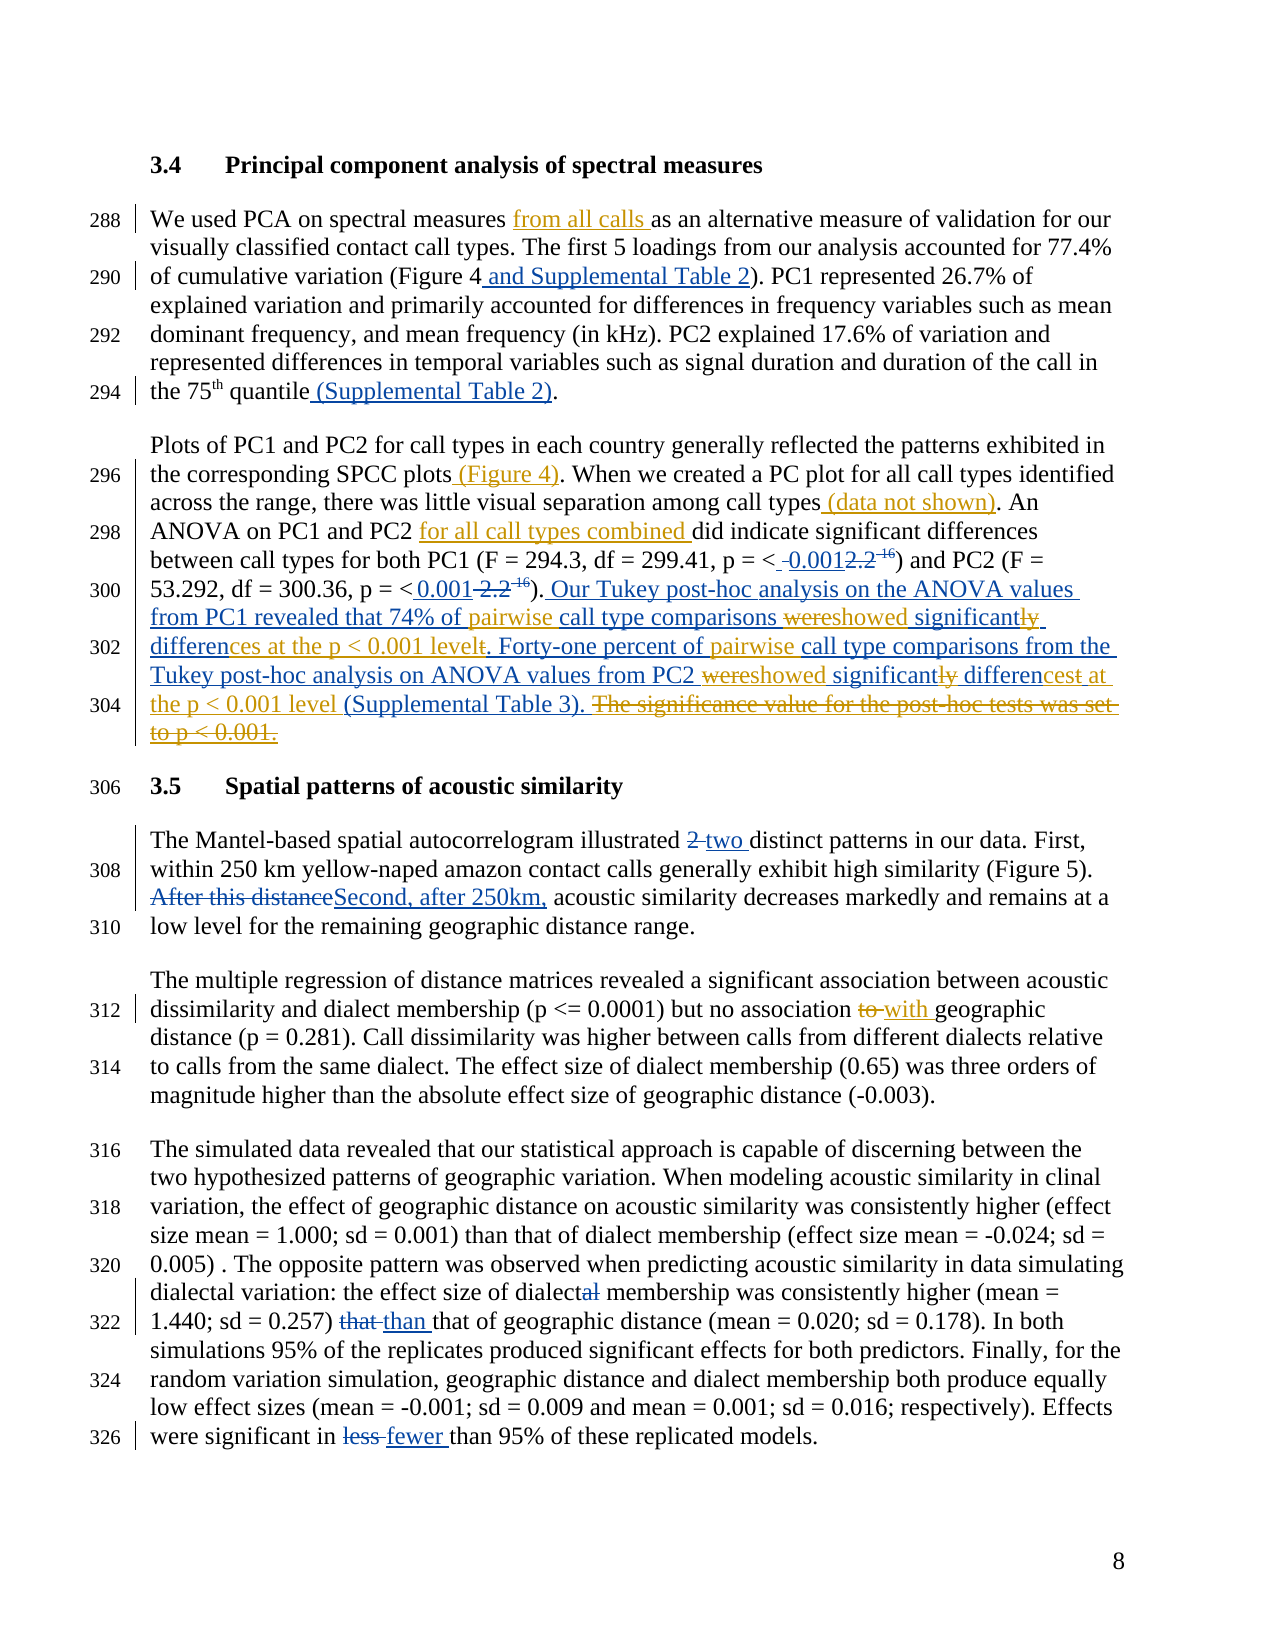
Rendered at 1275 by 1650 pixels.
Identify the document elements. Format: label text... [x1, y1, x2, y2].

subtitle 3.4 Principal component analysis of spectral measures [150, 150, 1125, 179]
text The Mantel-based spatial autocorrelogram illustrated distinct patterns in our data. First, within 250 km yellow-naped amazon contact calls generally exhibit high similarity (Figure 5). acoustic similarity decreases markedly and remains at a low level for the remaining geographic distance range. [150, 825, 1125, 940]
text The simulated data revealed that our statistical approach is capable of discerning between the two hypothesized patterns of geographic variation. When modeling acoustic similarity in clinal variation, the effect of geographic distance on acoustic similarity was consistently higher (effect size mean = 1.000; sd = 0.001) than that of dialect membership (effect size mean = -0.024; sd = 0.005) . The opposite pattern was observed when predicting acoustic similarity in data simulating dialectal variation: the effect size of dialect membership was consistently higher (mean = 1.440; sd = 0.257) that of geographic distance (mean = 0.020; sd = 0.178). In both simulations 95% of the replicates produced significant effects for both predictors. Finally, for the random variation simulation, geographic distance and dialect membership both produce equally low effect sizes (mean = -0.001; sd = 0.009 and mean = 0.001; sd = 0.016; respectively). Effects were significant in than 95% of these replicated models. [150, 1134, 1125, 1450]
text The multiple regression of distance matrices revealed a significant association between acoustic dissimilarity and dialect membership (p <= 0.0001) but no association geographic distance (p = 0.281). Call dissimilarity was higher between calls from different dialects relative to calls from the same dialect. The effect size of dialect membership (0.65) was three orders of magnitude higher than the absolute effect size of geographic distance (-0.003). [150, 965, 1125, 1109]
text Plots of PC1 and PC2 for call types in each country generally reflected the patterns exhibited in the corresponding SPCC plots. When we created a PC plot for all call types identified across the range, there was little visual separation among call types. An ANOVA on PC1 and PC2 did indicate significant differences between call types for both PC1 (F = 294.3, df = 299.41, p = <) and PC2 (F = 53.292, df = 300.36, p = <). [150, 430, 1125, 746]
subtitle 3.5 Spatial patterns of acoustic similarity [150, 771, 1125, 800]
text We used PCA on spectral measures as an alternative measure of validation for our visually classified contact call types. The first 5 loadings from our analysis accounted for 77.4% of cumulative variation (Figure 4). PC1 represented 26.7% of explained variation and primarily accounted for differences in frequency variables such as mean dominant frequency, and mean frequency (in kHz). PC2 explained 17.6% of variation and represented differences in temporal variables such as signal duration and duration of the call in the 75th quantile. [150, 204, 1125, 405]
